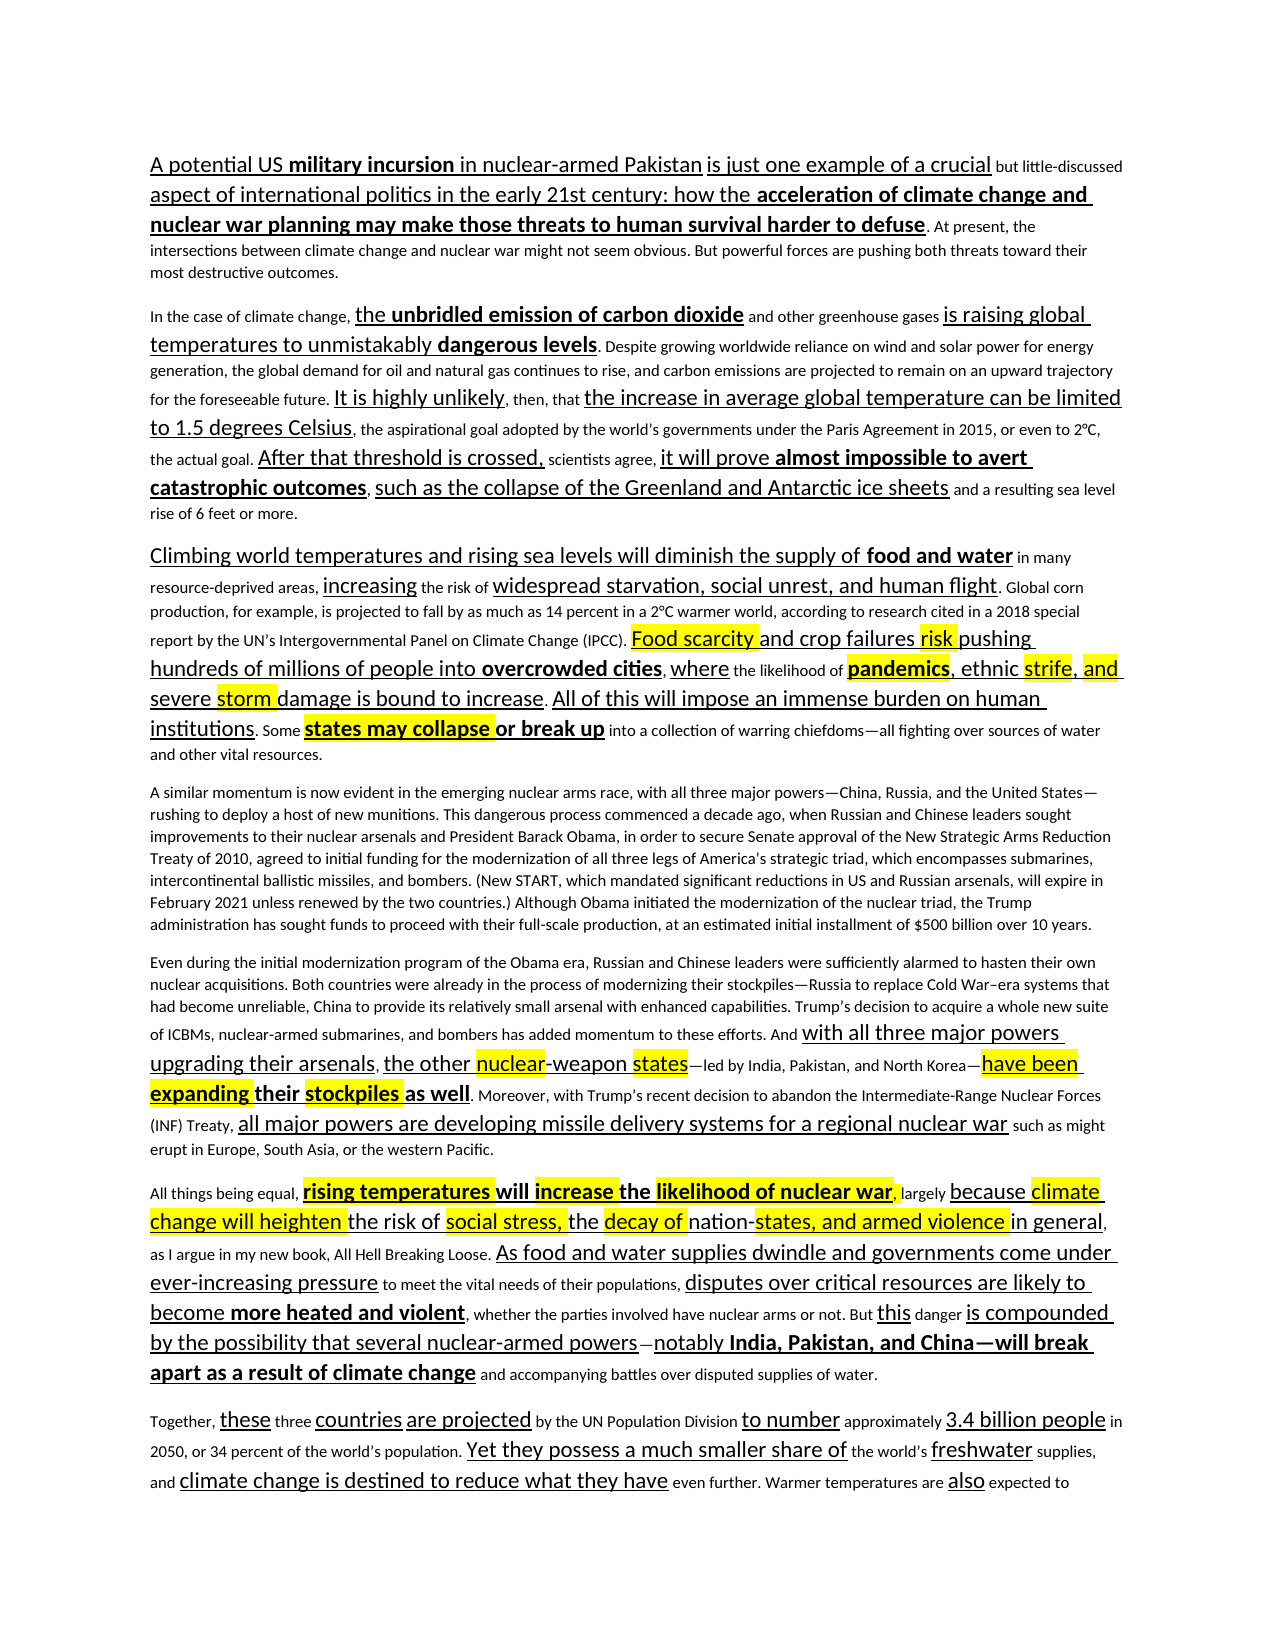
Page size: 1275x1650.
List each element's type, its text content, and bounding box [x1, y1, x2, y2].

text Climbing world temperatures and rising sea levels will diminish the supply of food and water in many resource-deprived areas, increasing the risk of widespread starvation, social unrest, and human flight. Global corn production, for example, is projected to fall by as much as 14 percent in a 2°C warmer world, according to research cited in a 2018 special report by the UN’s Intergovernmental Panel on Climate Change (IPCC). Food scarcity and crop failures risk pushing hundreds of millions of people into overcrowded cities, where the likelihood of pandemics, ethnic strife, and severe storm damage is bound to increase. All of this will impose an immense burden on human institutions. Some states may collapse or break up into a collection of warring chiefdoms—all fighting over sources of water and other vital resources. [150, 541, 1125, 764]
text A potential US military incursion in nuclear-armed Pakistan is just one example of a crucial but little-​discussed aspect of international politics in the early 21st century: how the acceleration of climate change and nuclear war planning may make those threats to human survival harder to defuse. At present, the intersections between climate change and nuclear war might not seem obvious. But powerful forces are pushing both threats toward their most destructive outcomes. [150, 150, 1125, 282]
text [150, 1405, 1125, 1494]
text In the case of climate change, the unbridled emission of carbon dioxide and other greenhouse gases is raising global temperatures to unmistakably dangerous levels. Despite growing worldwide reliance on wind and solar power for energy generation, the global demand for oil and natural gas continues to rise, and carbon emissions are projected to remain on an upward trajectory for the foreseeable future. It is highly unlikely, then, that the increase in average global temperature can be limited to 1.5 degrees Celsius, the aspirational goal adopted by the world’s governments under the Paris Agreement in 2015, or even to 2°C, the actual goal. After that threshold is crossed, scientists agree, it will prove almost impossible to avert catastrophic outcomes, such as the collapse of the Greenland and Antarctic ice sheets and a resulting sea level rise of 6 feet or more. [150, 300, 1125, 523]
text A similar momentum is now evident in the emerging nuclear arms race, with all three major powers—China, Russia, and the United States—rushing to deploy a host of new munitions. This dangerous process commenced a decade ago, when Russian and Chinese leaders sought improvements to their nuclear arsenals and President Barack Obama, in order to secure Senate approval of the New Strategic Arms Reduction Treaty of 2010, agreed to initial funding for the modernization of all three legs of America’s strategic triad, which encompasses submarines, intercontinental ballistic missiles, and bombers. (New START, which mandated significant reductions in US and Russian arsenals, will expire in February 2021 unless renewed by the two countries.) Although Obama initiated the modernization of the nuclear triad, the Trump administration has sought funds to proceed with their full-scale production, at an estimated initial installment of $500 billion over 10 years. [150, 782, 1125, 934]
text All things being equal, rising temperatures will increase the likelihood of nuclear war, largely because climate change will heighten the risk of social stress, the decay of nation-states, and armed violence in general, as I argue in my new book, All Hell Breaking Loose. As food and water supplies dwindle and governments come under ever-increasing pressure to meet the vital needs of their populations, disputes over critical resources are likely to become more heated and violent, whether the parties involved have nuclear arms or not. But this danger is compounded by the possibility that several nuclear-armed powers—notably India, Pakistan, and China—will break apart as a result of climate change and accompanying battles over disputed supplies of water. [150, 1177, 1125, 1387]
text Even during the initial modernization program of the Obama era, Russian and Chinese leaders were sufficiently alarmed to hasten their own nuclear acquisitions. Both countries were already in the process of modernizing their stockpiles—Russia to replace Cold War–era systems that had become unreliable, China to provide its relatively small arsenal with enhanced capabilities. Trump’s decision to acquire a whole new suite of ICBMs, nuclear-armed submarines, and bombers has added momentum to these efforts. And with all three major powers upgrading their arsenals, the other nuclear-weapon states—led by India, Pakistan, and North Korea—have been expanding their stockpiles as well. Moreover, with Trump’s recent decision to abandon the Intermediate-Range Nuclear Forces (INF) Treaty, all major powers are developing missile delivery systems for a regional nuclear war such as might erupt in Europe, South Asia, or the western Pacific. [150, 952, 1125, 1159]
